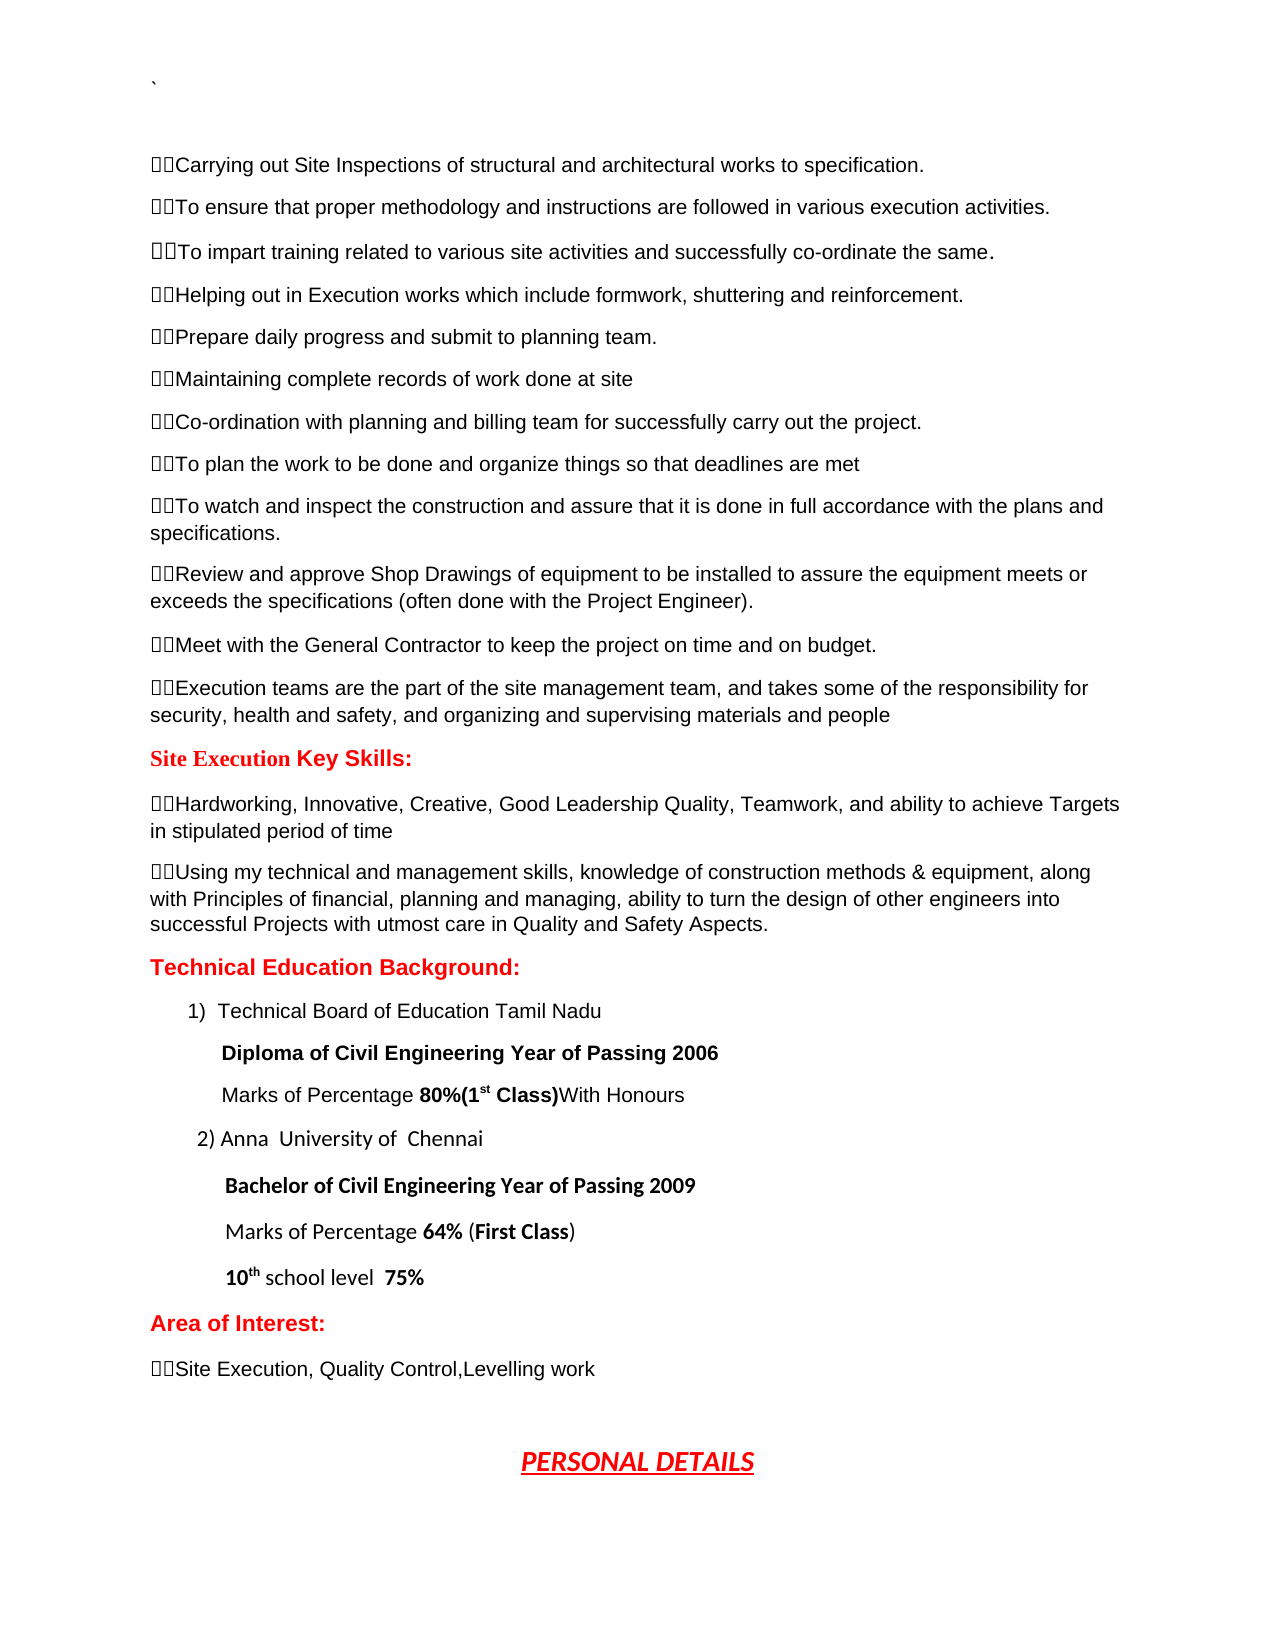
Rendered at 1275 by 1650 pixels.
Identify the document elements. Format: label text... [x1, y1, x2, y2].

text 2) Anna University of Chennai [150, 1124, 1125, 1152]
text Diploma of Civil Engineering Year of Passing 2006 [216, 1040, 1125, 1064]
text Site Execution Key Skills: [150, 745, 1125, 771]
text Technical Education Background: [150, 954, 1125, 980]
text Marks of Percentage 64% (First Class) [150, 1217, 1125, 1245]
text Marks of Percentage 80%(1st Class)With Honours [216, 1082, 1125, 1106]
text Review and approve Shop Drawings of equipment to be installed to assure the equipment meets or exceeds the specifications (often done with the Project Engineer). [150, 559, 1125, 612]
text Meet with the General Contractor to keep the project on time and on budget. [150, 630, 1125, 659]
text Using my technical and management skills, knowledge of construction methods & equipment, along with Principles of financial, planning and managing, ability to turn the design of other engineers into successful Projects with utmost care in Quality and Safety Aspects. [150, 857, 1125, 936]
text Co-ordination with planning and billing team for successfully carry out the project. [150, 407, 1125, 435]
text To ensure that proper methodology and instructions are followed in various execution activities. [150, 192, 1125, 221]
text Hardworking, Innovative, Creative, Good Leadership Quality, Teamwork, and ability to achieve Targets in stipulated period of time [150, 789, 1125, 843]
text 1) Technical Board of Education Tamil Nadu [187, 998, 1125, 1022]
text To watch and inspect the construction and assure that it is done in full accordance with the plans and specifications. [150, 491, 1125, 545]
text Prepare daily progress and submit to planning team. [150, 322, 1125, 351]
text PERSONAL DETAILS [150, 1443, 1125, 1479]
text To impart training related to various site activities and successfully co-ordinate the same. [150, 234, 1125, 266]
text Carrying out Site Inspections of structural and architectural works to specification. [150, 150, 1125, 178]
text Bachelor of Civil Engineering Year of Passing 2009 [150, 1171, 1125, 1199]
text Execution teams are the part of the site management team, and takes some of the responsibility for security, health and safety, and organizing and supervising materials and people [150, 673, 1125, 727]
text Maintaining complete records of work done at site [150, 364, 1125, 393]
text Area of Interest: [150, 1310, 1125, 1336]
text To plan the work to be done and organize things so that deadlines are met [150, 449, 1125, 477]
text Site Execution, Quality Control,Levelling work [150, 1354, 1125, 1383]
text 10th school level 75% [150, 1263, 1125, 1291]
text Helping out in Execution works which include formwork, shuttering and reinforcement. [150, 280, 1125, 308]
